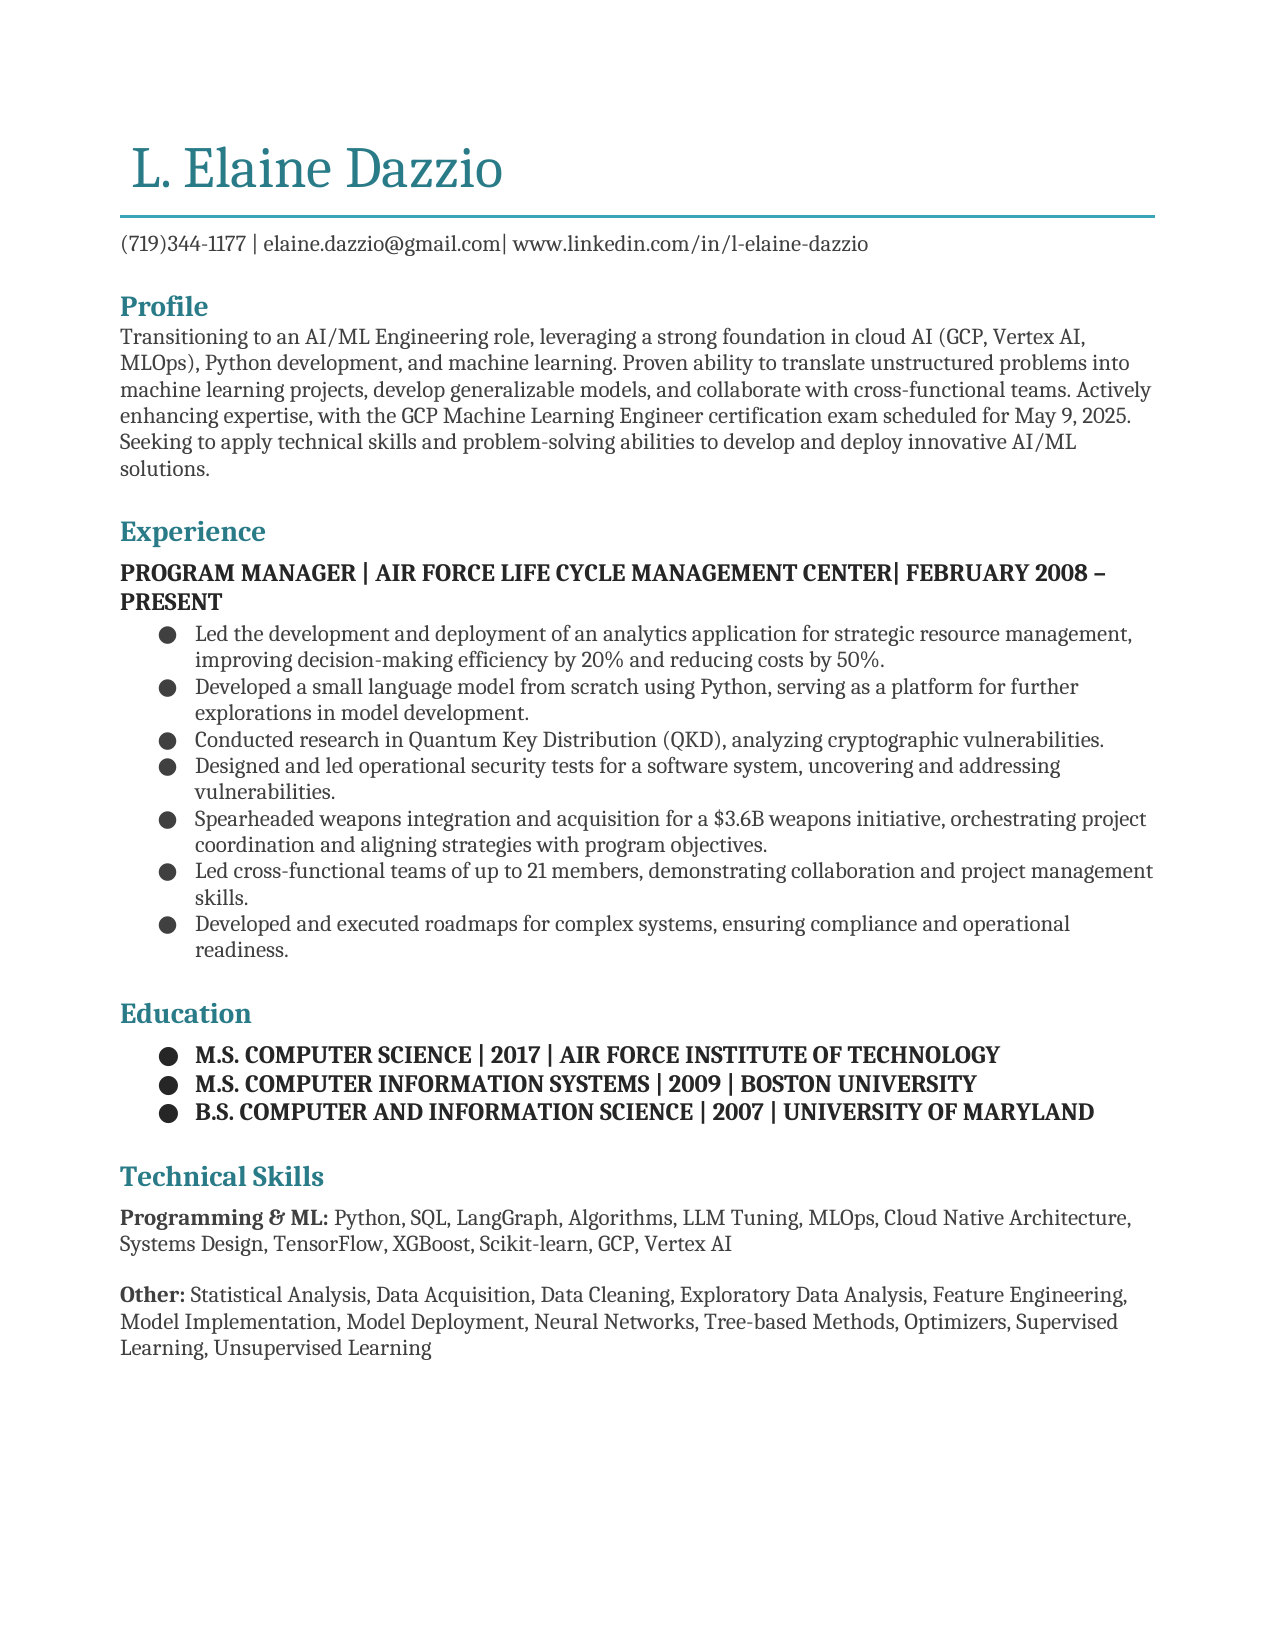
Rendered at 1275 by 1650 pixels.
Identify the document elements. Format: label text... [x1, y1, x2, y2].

list Developed and executed roadmaps for complex systems, ensuring compliance and operational readiness. [157, 911, 1155, 963]
text (719)344-1177 | elaine.dazzio@gmail.com| www.linkedin.com/in/l-elaine-dazzio [120, 230, 1155, 257]
subtitle M.S. Computer Information Systems | 2009 | Boston university [157, 1069, 1155, 1098]
list Designed and led operational security tests for a software system, uncovering and addressing vulnerabilities. [157, 753, 1155, 805]
text Other: Statistical Analysis, Data Acquisition, Data Cleaning, Exploratory Data Analysis, Feature Engineering, Model Implementation, Model Deployment, Neural Networks, Tree-based Methods, Optimizers, Supervised Learning, Unsupervised Learning [120, 1282, 1155, 1387]
subtitle M.S. Computer Science | 2017 | Air Force Institute of Technology [157, 1041, 1155, 1069]
subtitle Profile [120, 290, 1155, 324]
list Led the development and deployment of an analytics application for strategic resource management, improving decision-making efficiency by 20% and reducing costs by 50%. [157, 621, 1155, 674]
list Spearheaded weapons integration and acquisition for a $3.6B weapons initiative, orchestrating project coordination and aligning strategies with program objectives. [157, 805, 1155, 858]
subtitle Experience [120, 515, 1155, 549]
list Conducted research in Quantum Key Distribution (QKD), analyzing cryptographic vulnerabilities. [157, 726, 1155, 753]
subtitle B.S. Computer and Information Science | 2007 | University of Maryland [157, 1098, 1155, 1127]
text Programming & ML: Python, SQL, LangGraph, Algorithms, LLM Tuning, MLOps, Cloud Native Architecture, Systems Design, TensorFlow, XGBoost, Scikit-learn, GCP, Vertex AI [120, 1204, 1155, 1257]
list Developed a small language model from scratch using Python, serving as a platform for further explorations in model development. [157, 674, 1155, 726]
subtitle Program Manager | Air Force Life Cycle Management Center| february 2008 – Present [120, 559, 1155, 617]
list Led cross-functional teams of up to 21 members, demonstrating collaboration and project management skills. [157, 858, 1155, 911]
subtitle Technical Skills [120, 1160, 1155, 1194]
subtitle Transitioning to an AI/ML Engineering role, leveraging a strong foundation in cloud AI (GCP, Vertex AI, MLOps), Python development, and machine learning. Proven ability to translate unstructured problems into machine learning projects, develop generalizable models, and collaborate with cross-functional teams. Actively enhancing expertise, with the GCP Machine Learning Engineer certification exam scheduled for May 9, 2025. Seeking to apply technical skills and problem-solving abilities to develop and deploy innovative AI/ML solutions. [120, 324, 1155, 482]
subtitle Education [120, 997, 1155, 1030]
table_header L. Elaine Dazzio [120, 135, 1155, 215]
